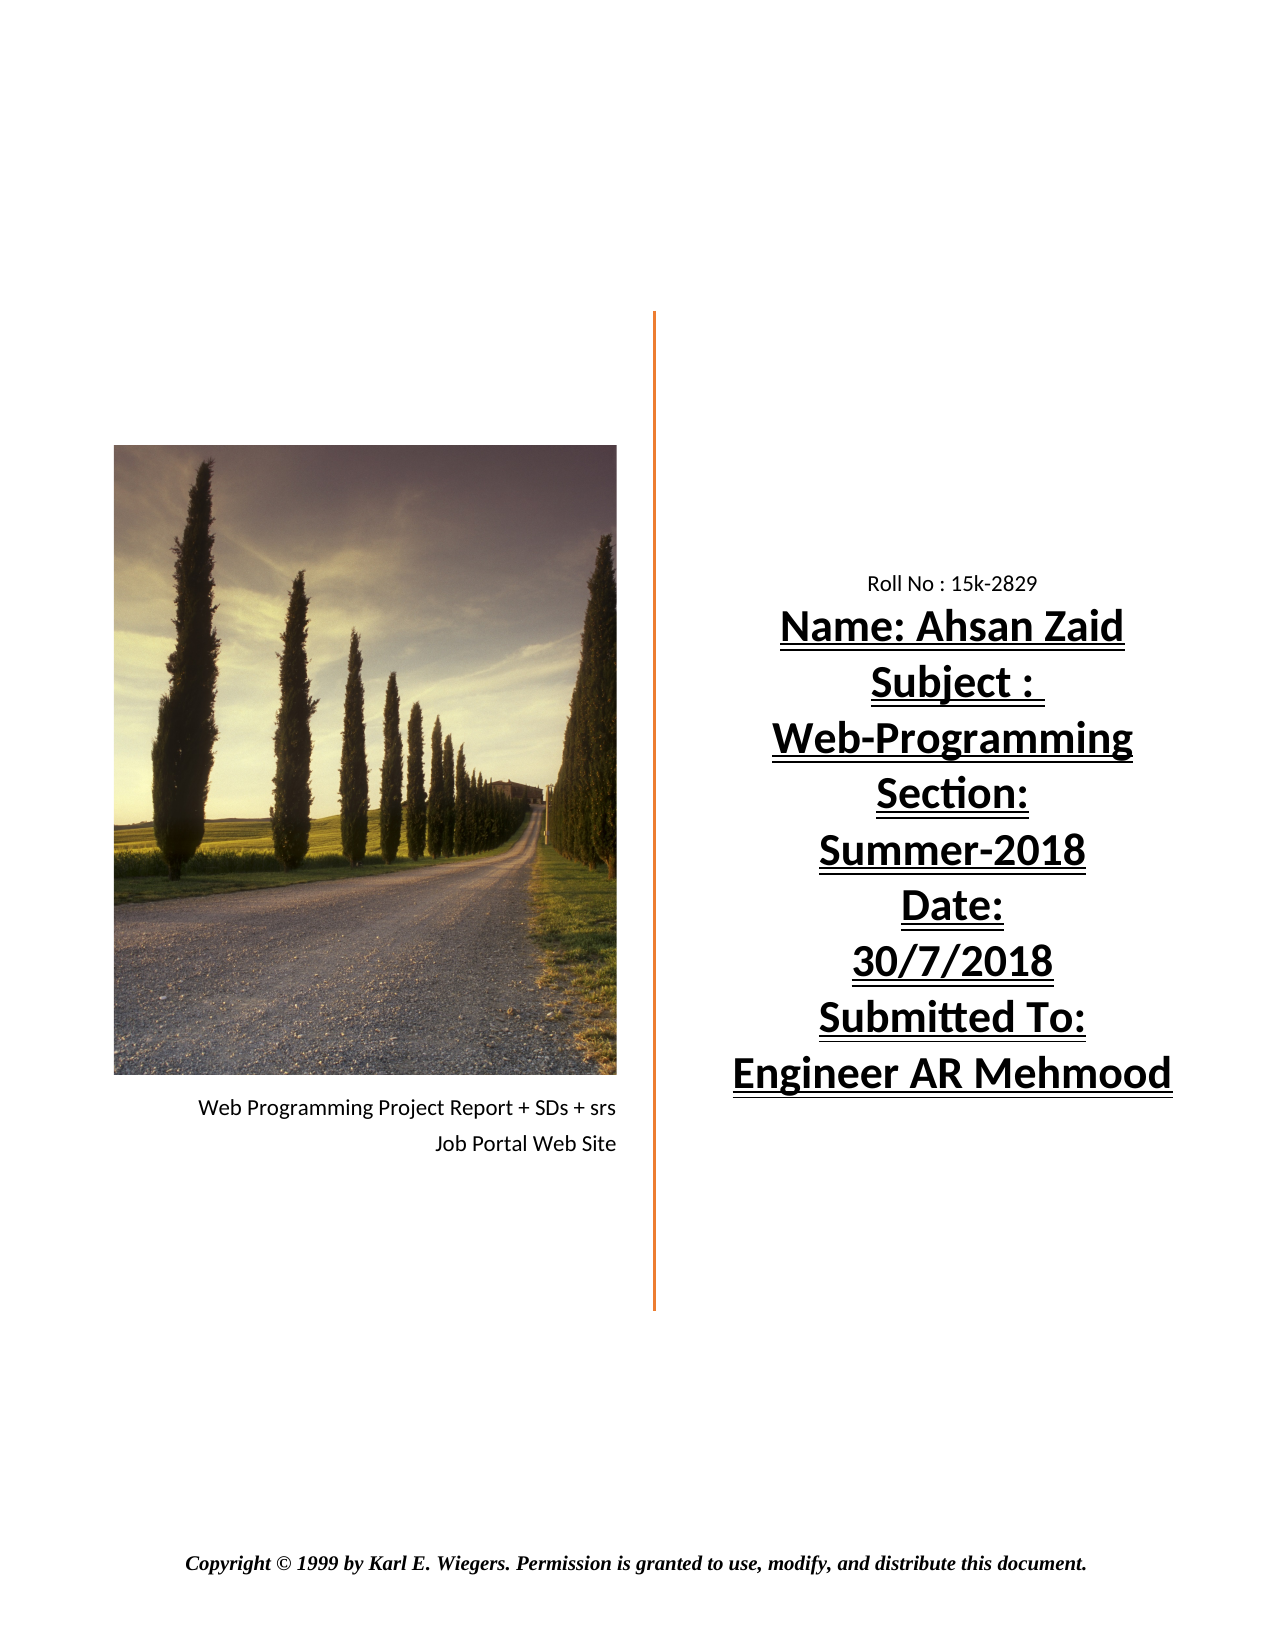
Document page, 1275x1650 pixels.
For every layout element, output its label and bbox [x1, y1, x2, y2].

picture [113, 445, 617, 1075]
